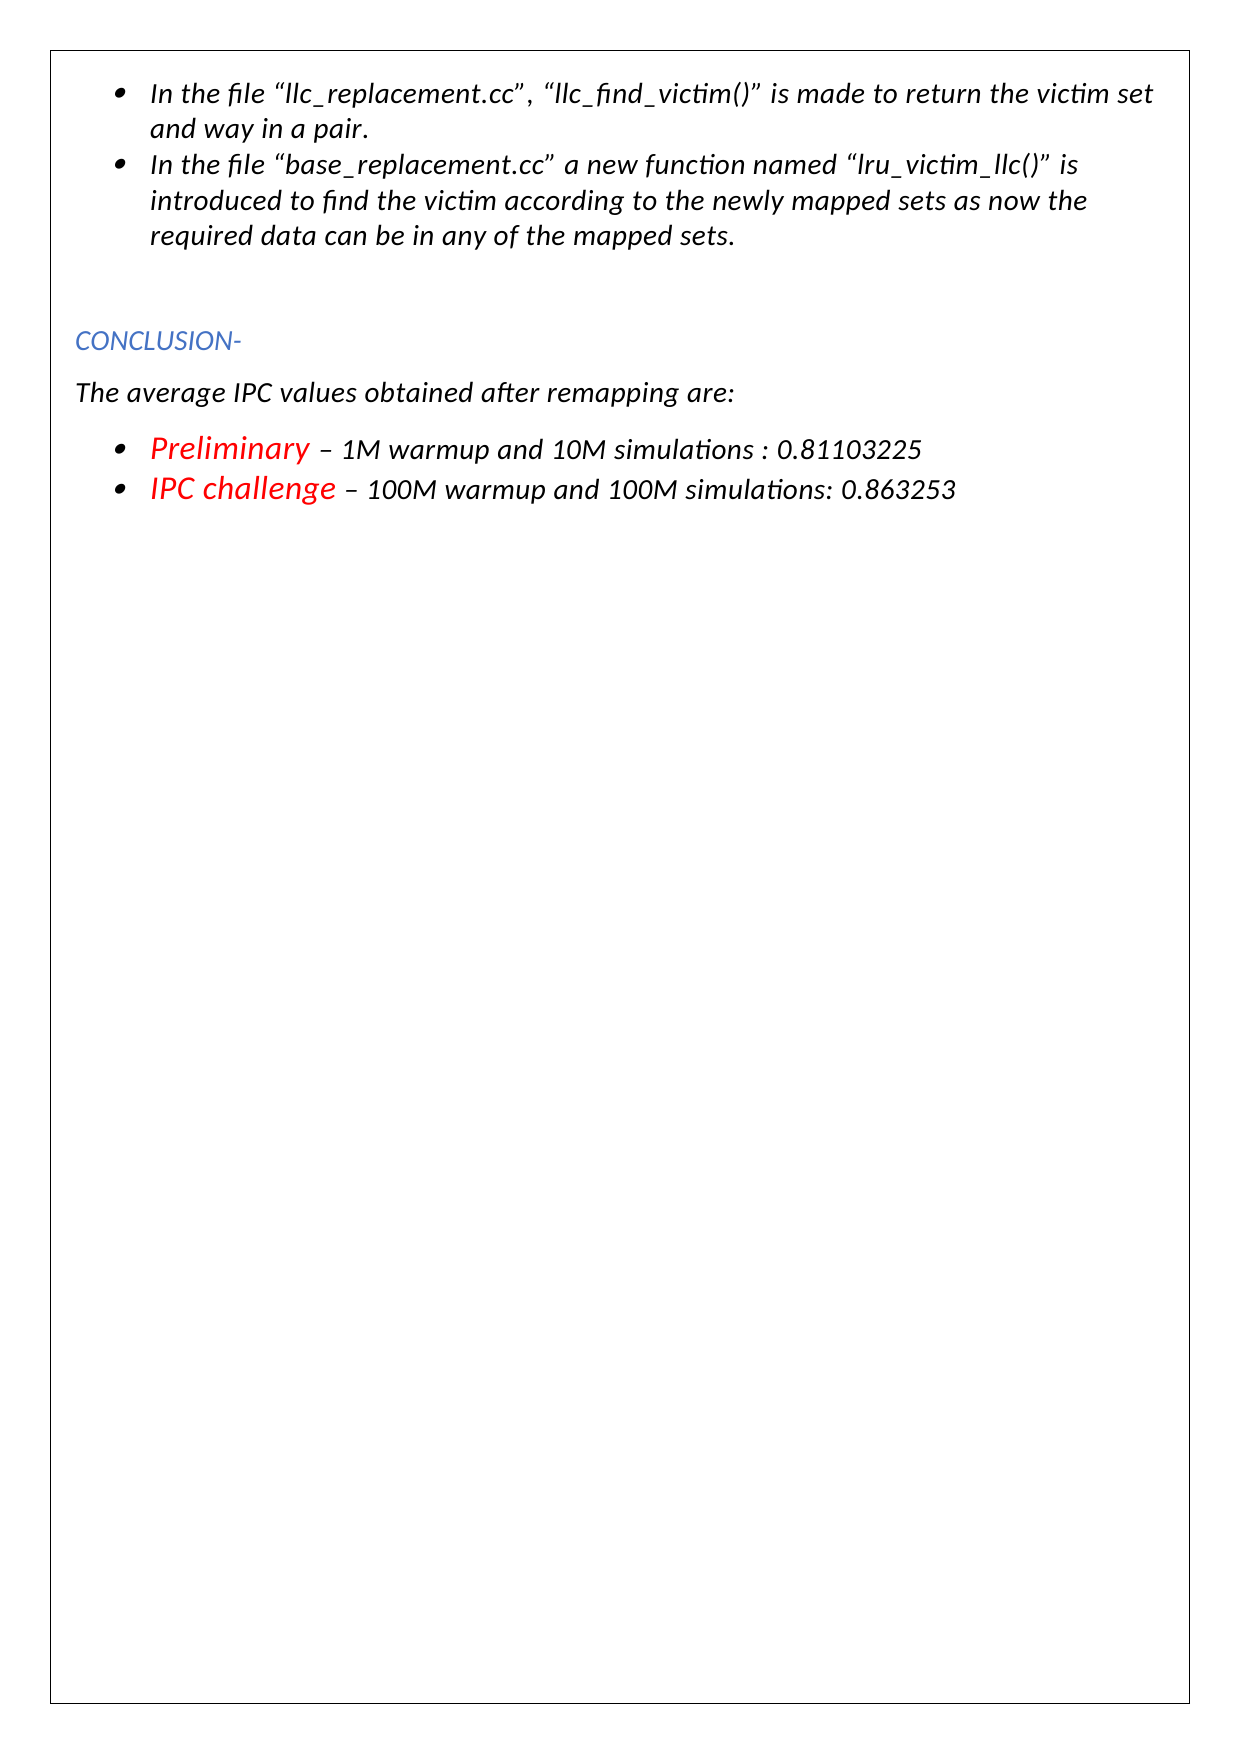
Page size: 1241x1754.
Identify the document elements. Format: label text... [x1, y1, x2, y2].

list IPC challenge – 100M warmup and 100M simulations: 0.863253 [112, 467, 1165, 508]
text CONCLUSION- [75, 322, 1165, 358]
list In the file “base_replacement.cc” a new function named “lru_victim_llc()” is introduced to find the victim according to the newly mapped sets as now the required data can be in any of the mapped sets. [112, 146, 1165, 253]
text The average IPC values obtained after remapping are: [75, 374, 1165, 410]
list In the file “llc_replacement.cc”, “llc_find_victim()” is made to return the victim set and way in a pair. [112, 75, 1165, 146]
list Preliminary – 1M warmup and 10M simulations : 0.81103225 [112, 427, 1165, 467]
